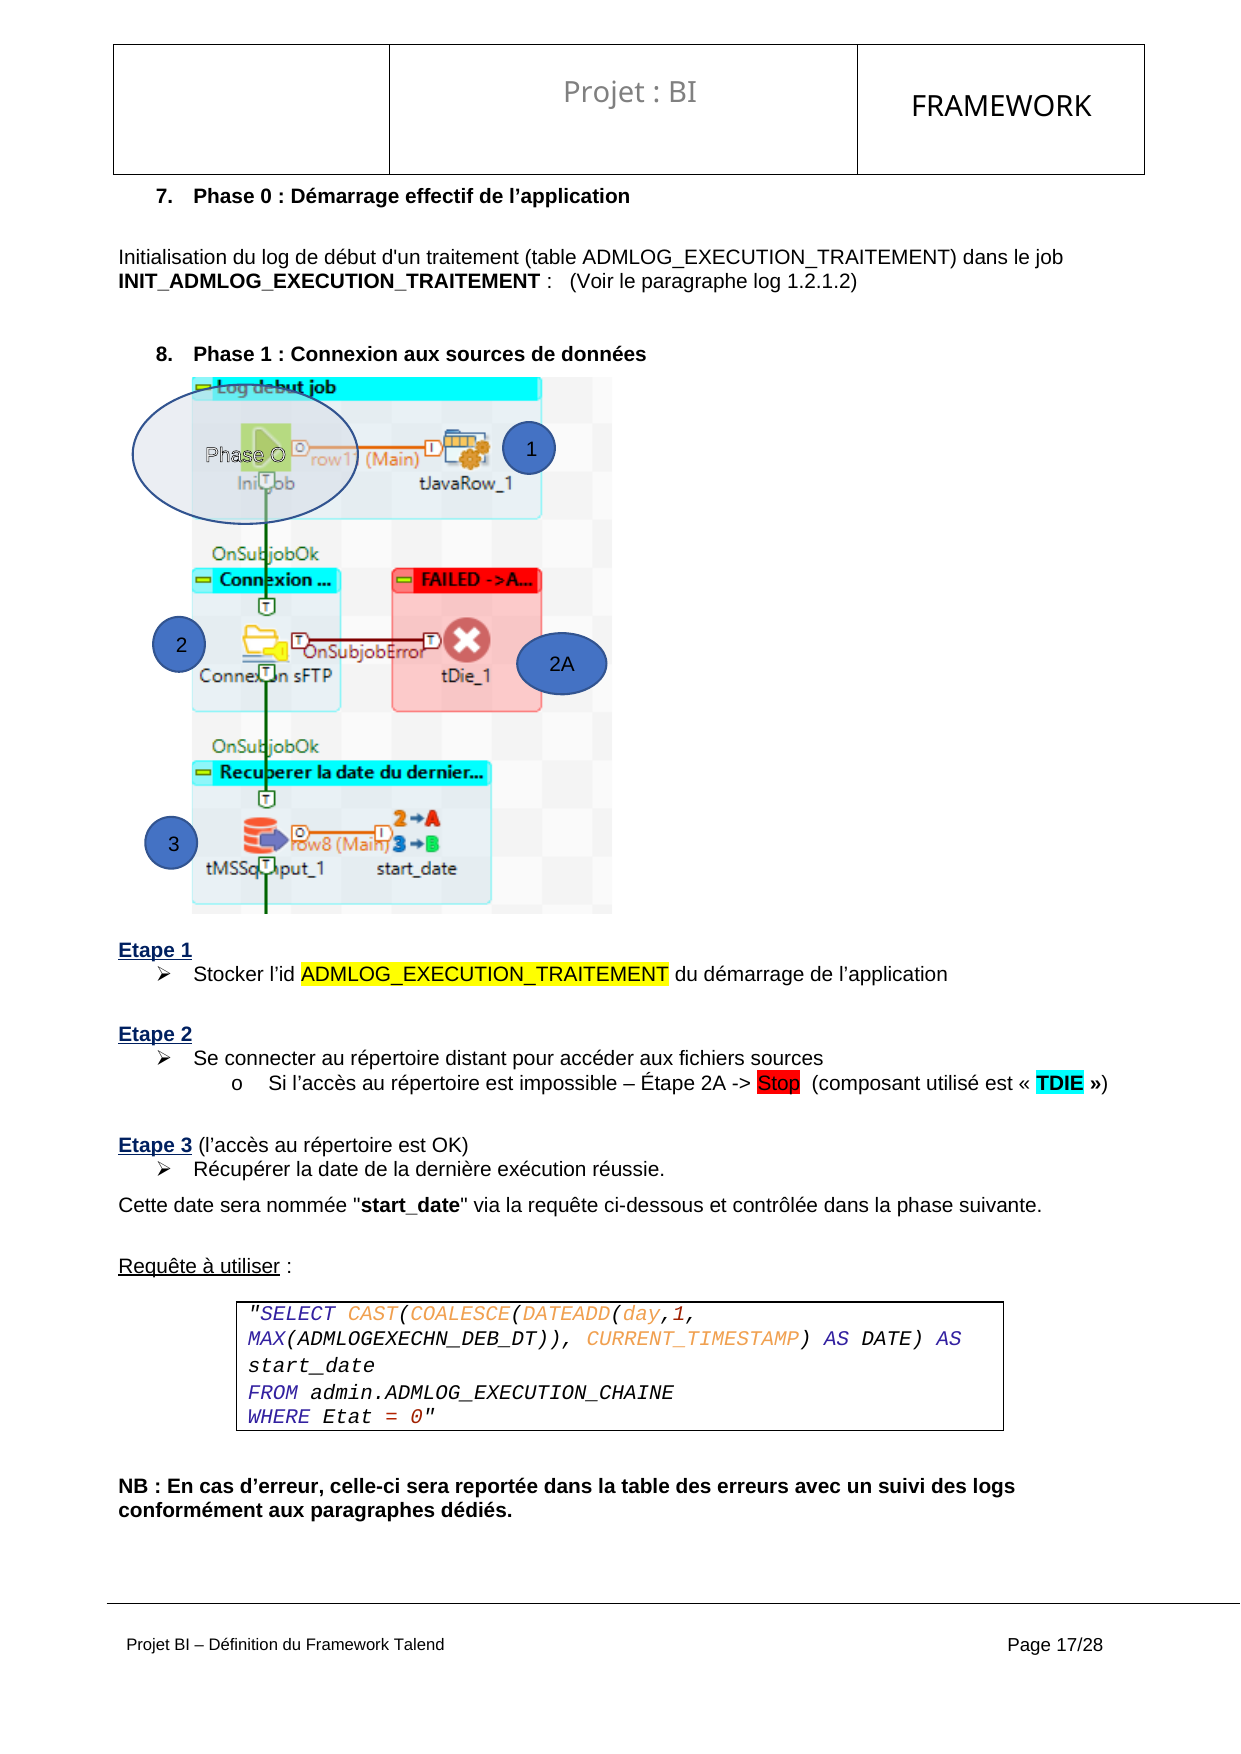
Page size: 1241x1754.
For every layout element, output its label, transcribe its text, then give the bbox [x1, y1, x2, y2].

table_header "SELECT CAST(COALESCE(DATEADD(day,1, MAX(ADMLOGEXECHN_DEB_DT)), CURRENT_TIMESTAMP) AS DATE) AS start_date FROM admin.ADMLOG_EXECUTION_CHAINE WHERE Etat = 0" [237, 1303, 1003, 1430]
subtitle Phase 1 : Connexion aux sources de données [156, 341, 1122, 365]
list Récupérer la date de la dernière exécution réussie. [156, 1157, 1122, 1181]
subtitle Etape 2 [118, 1022, 1122, 1046]
list Se connecter au répertoire distant pour accéder aux fichiers sources [156, 1046, 1122, 1070]
list Si l’accès au répertoire est impossible – Étape 2A -> Stop (composant utilisé est « TDIE ») [231, 1070, 1122, 1096]
text Etape 3 (l’accès au répertoire est OK) [118, 1133, 1122, 1157]
list Stocker l’id ADMLOG_EXECUTION_TRAITEMENT du démarrage de l’application [669, 962, 1122, 986]
subtitle Etape 1 [118, 938, 1122, 962]
picture [191, 377, 613, 914]
text Initialisation du log de début d'un traitement (table ADMLOG_EXECUTION_TRAITEMENT) dans le job INIT_ADMLOG_EXECUTION_TRAITEMENT : (Voir le paragraphe log 1.2.1.2) [118, 244, 1122, 292]
subtitle Phase 0 : Démarrage effectif de l’application [156, 184, 1122, 208]
text Requête à utiliser : [118, 1253, 1122, 1277]
text NB : En cas d’erreur, celle-ci sera reportée dans la table des erreurs avec un suivi des logs conformément aux paragraphes dédiés. [118, 1474, 1122, 1522]
text Cette date sera nommée "start_date" via la requête ci-dessous et contrôlée dans la phase suivante. [118, 1193, 1122, 1217]
